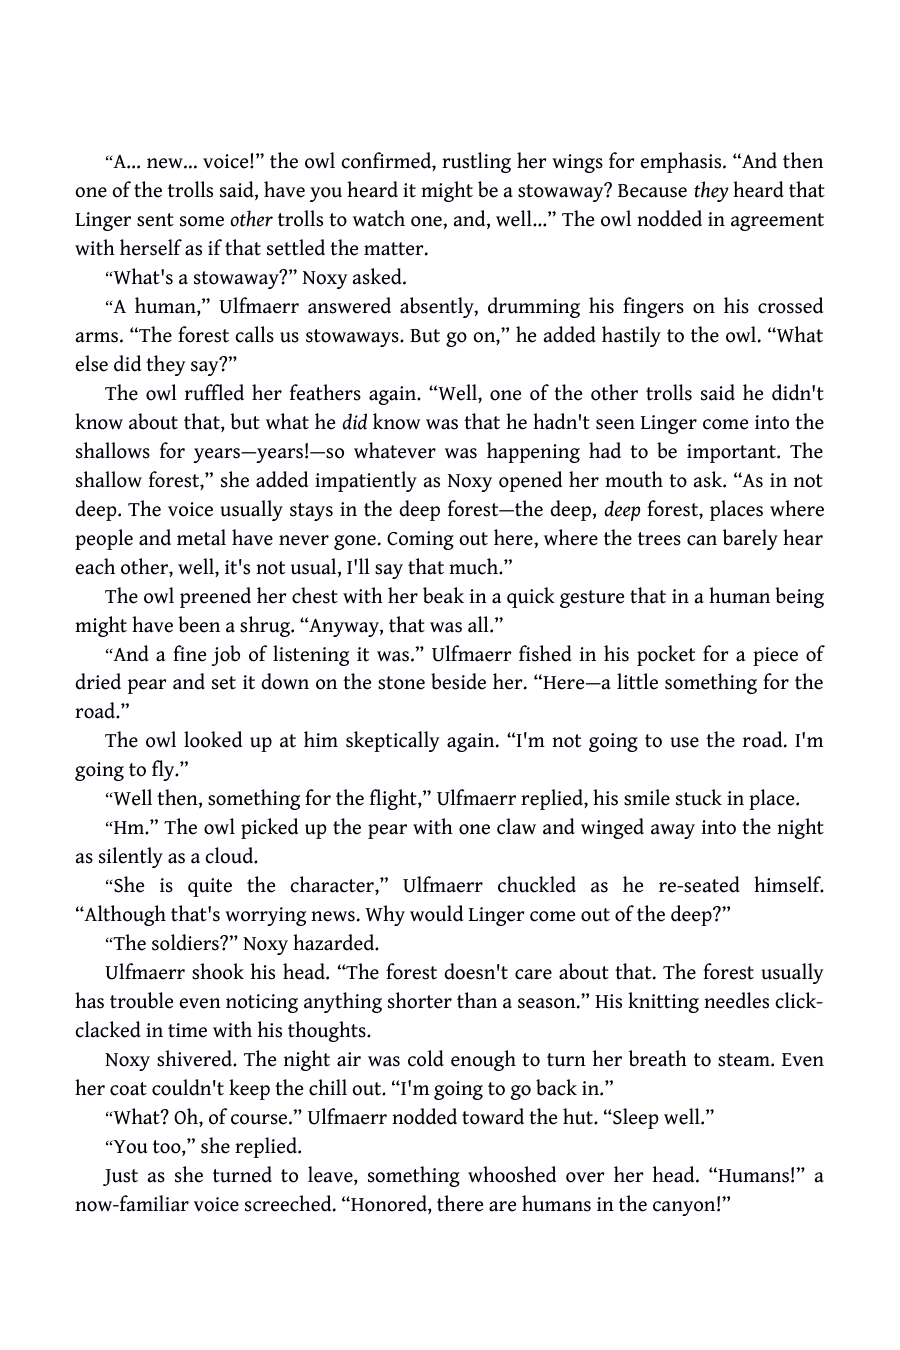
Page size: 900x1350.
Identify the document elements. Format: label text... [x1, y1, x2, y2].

text Just as she turned to leave, something whooshed over her head. “Humans!” a now-familiar voice screeched. “Honored, there are humans in the canyon!” [75, 1164, 825, 1217]
text “And a fine job of listening it was.” Ulfmaerr fished in his pocket for a piece of dried pear and set it down on the stone beside her. “Here—a little something for the road.” [75, 643, 825, 725]
text “A… new… voice!” the owl confirmed, rustling her wings for emphasis. “And then one of the trolls said, have you heard it might be a stowaway? Because they heard that Linger sent some other trolls to watch one, and, well…” The owl nodded in agreement with herself as if that settled the matter. [75, 151, 825, 262]
text “She is quite the character,” Ulfmaerr chuckled as he re-seated himself. “Although that's worrying news. Why would Linger come out of the deep?” [75, 874, 825, 928]
text “Well then, something for the flight,” Ulfmaerr replied, his smile stuck in place. [75, 788, 825, 812]
text “The soldiers?” Noxy hazarded. [75, 932, 825, 957]
text Ulfmaerr shook his head. “The forest doesn't care about that. The forest usually has trouble even noticing anything shorter than a season.” His knitting needles click-clacked in time with his thoughts. [75, 961, 825, 1043]
text Noxy shivered. The night air was cold enough to turn her breath to steam. Even her coat couldn't keep the chill out. “I'm going to go back in.” [75, 1048, 825, 1101]
text The owl preened her chest with her beak in a quick gesture that in a human being might have been a shrug. “Anyway, that was all.” [75, 585, 825, 638]
text “Hm.” The owl picked up the pear with one claw and winged away into the night as silently as a cloud. [75, 817, 825, 870]
text “A human,” Ulfmaerr answered absently, drumming his fingers on his crossed arms. “The forest calls us stowaways. But go on,” he added hastily to the owl. “What else did they say?” [75, 295, 825, 377]
text “You too,” she replied. [75, 1135, 825, 1159]
text “What? Oh, of course.” Ulfmaerr nodded toward the hut. “Sleep well.” [75, 1106, 825, 1130]
text “What's a stowaway?” Noxy asked. [75, 266, 825, 291]
text The owl ruffled her feathers again. “Well, one of the other trolls said he didn't know about that, but what he did know was that he hadn't seen Linger come into the shallows for years—years!—so whatever was happening had to be important. The shallow forest,” she added impatiently as Noxy opened her mouth to ask. “As in not deep. The voice usually stays in the deep forest—the deep, deep forest, places where people and metal have never gone. Coming out here, where the trees can barely hear each other, well, it's not usual, I'll say that much.” [75, 382, 825, 580]
text The owl looked up at him skeptically again. “I'm not going to use the road. I'm going to fly.” [75, 730, 825, 783]
